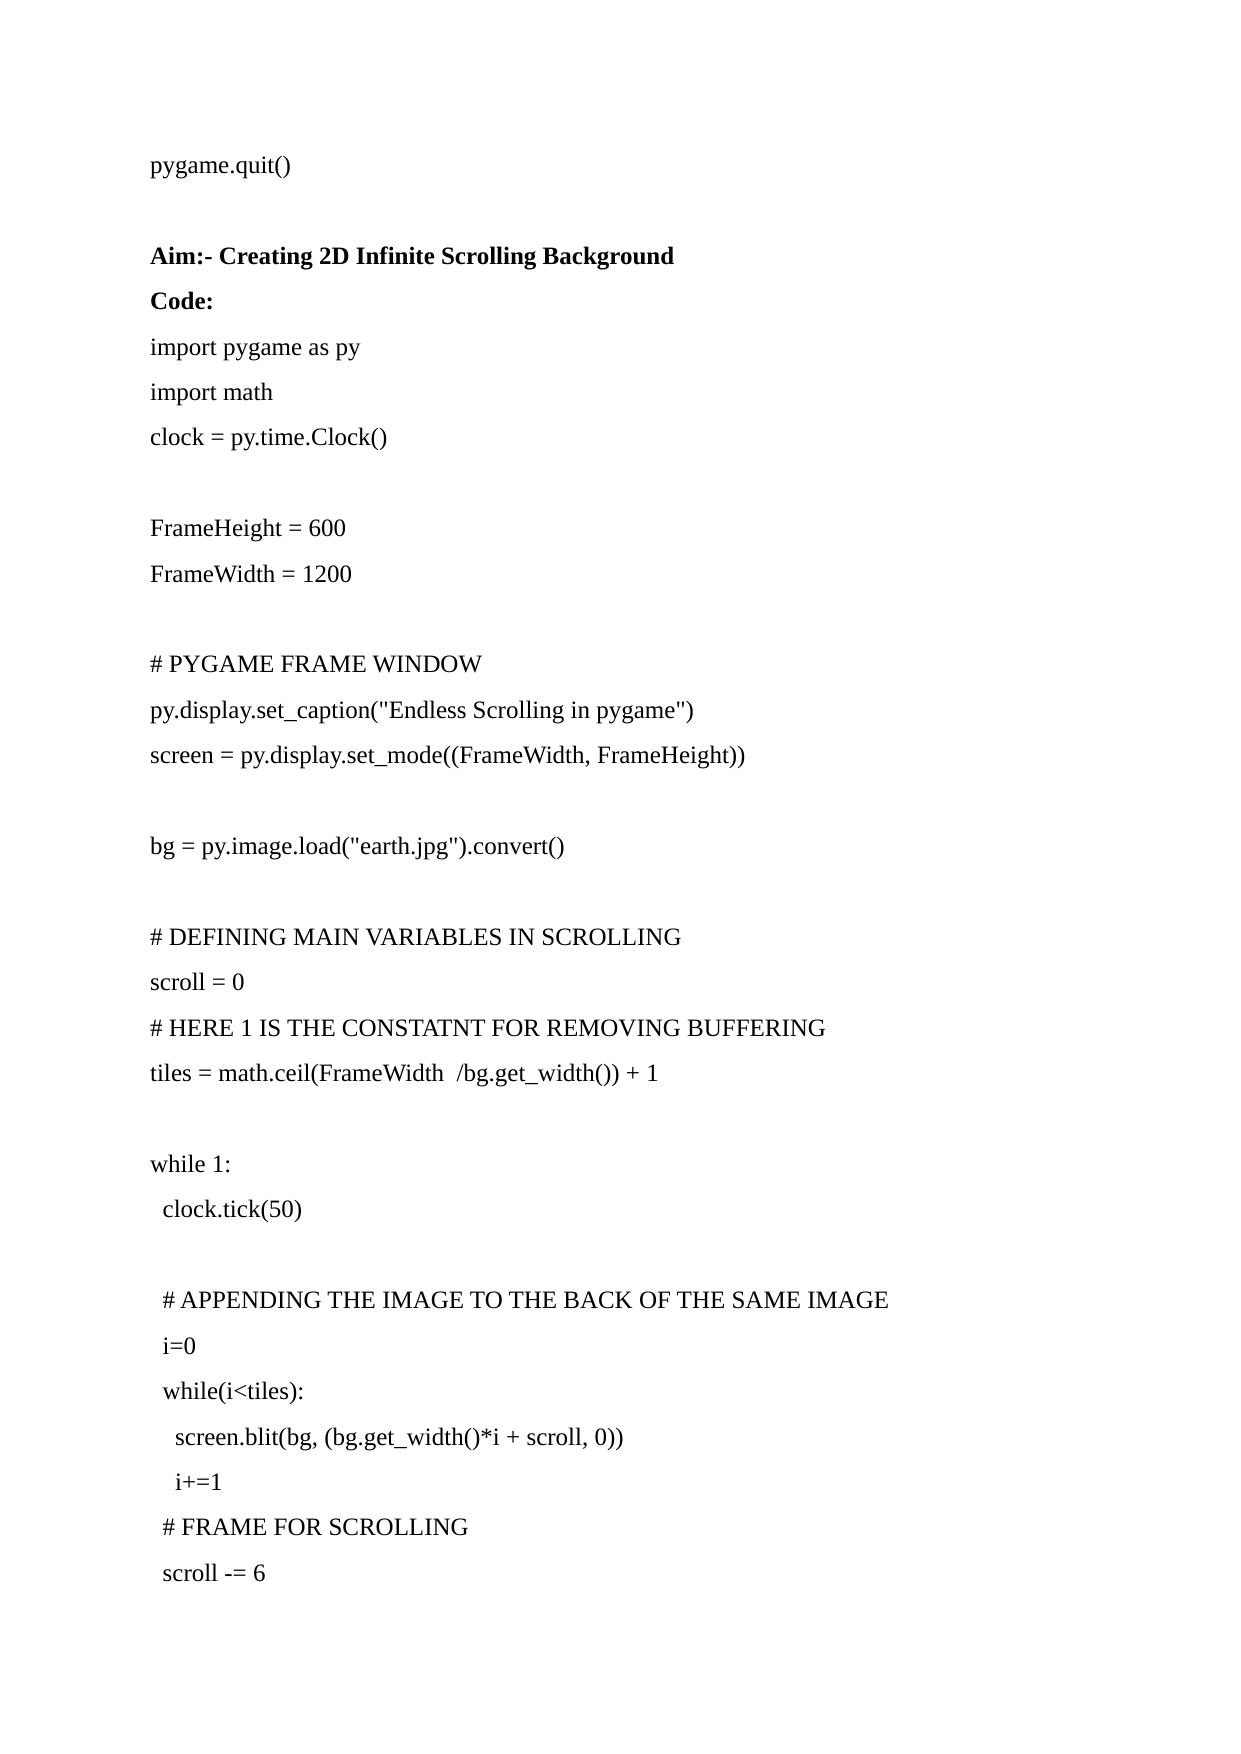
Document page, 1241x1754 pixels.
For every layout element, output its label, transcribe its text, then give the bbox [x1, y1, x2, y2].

text # PYGAME FRAME WINDOW [150, 649, 1090, 678]
text import math [150, 377, 1090, 406]
text screen = py.display.set_mode((FrameWidth, FrameHeight)) [150, 740, 1090, 769]
text i=0 [150, 1331, 1090, 1359]
text # FRAME FOR SCROLLING [150, 1512, 1090, 1541]
text screen.blit(bg, (bg.get_width()*i + scroll, 0)) [150, 1422, 1090, 1450]
text clock.tick(50) [150, 1194, 1090, 1223]
text # DEFINING MAIN VARIABLES IN SCROLLING [150, 922, 1090, 951]
text FrameWidth = 1200 [150, 559, 1090, 587]
text tiles = math.ceil(FrameWidth /bg.get_width()) + 1 [150, 1058, 1090, 1087]
text pygame.quit() [150, 150, 1090, 179]
text bg = py.image.load("earth.jpg").convert() [150, 831, 1090, 860]
text scroll -= 6 [150, 1558, 1090, 1587]
text scroll = 0 [150, 967, 1090, 996]
text i+=1 [150, 1467, 1090, 1496]
text import pygame as py [150, 332, 1090, 360]
text Code: [150, 286, 1090, 315]
text # APPENDING THE IMAGE TO THE BACK OF THE SAME IMAGE [150, 1285, 1090, 1314]
text # HERE 1 IS THE CONSTATNT FOR REMOVING BUFFERING [150, 1013, 1090, 1042]
text while 1: [150, 1149, 1090, 1178]
text py.display.set_caption("Endless Scrolling in pygame") [150, 695, 1090, 724]
text FrameHeight = 600 [150, 513, 1090, 542]
text Aim:- Creating 2D Infinite Scrolling Background [150, 241, 1090, 269]
text while(i<tiles): [150, 1376, 1090, 1405]
text clock = py.time.Clock() [150, 422, 1090, 451]
